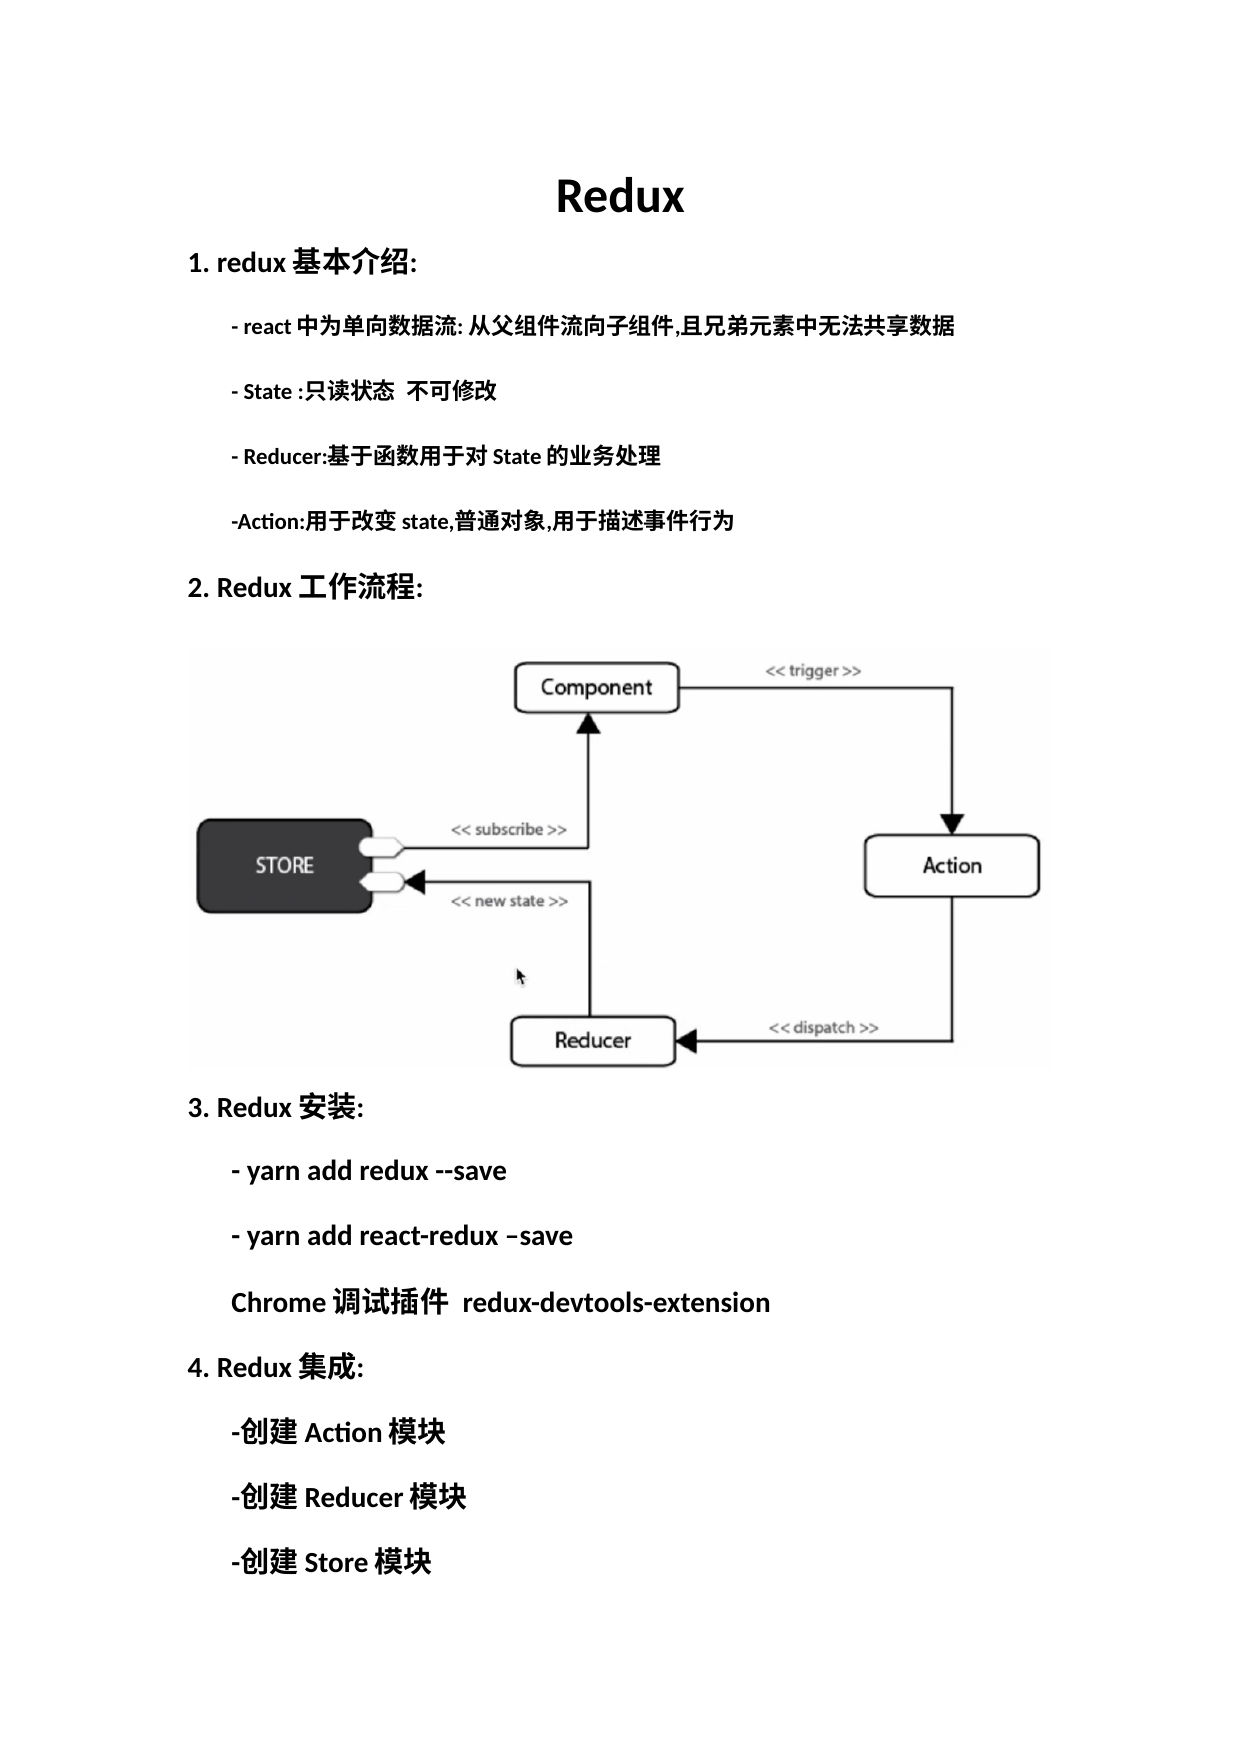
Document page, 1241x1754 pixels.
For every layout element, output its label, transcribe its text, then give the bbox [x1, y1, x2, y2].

text 1. redux 基本介绍: [187, 227, 1053, 292]
text -创建Store模块 [187, 1527, 1053, 1592]
text - Reducer:基于函数用于对State的业务处理 [187, 422, 1053, 487]
text - react中为单向数据流: 从父组件流向子组件,且兄弟元素中无法共享数据 [187, 292, 1053, 357]
text 4. Redux集成: [187, 1332, 1053, 1397]
text -创建Reducer模块 [187, 1462, 1053, 1527]
text Chrome调试插件 redux-devtools-extension [187, 1267, 1053, 1332]
text Redux [187, 162, 1053, 227]
text - yarn add react-redux –save [187, 1202, 1053, 1267]
text -Action:用于改变state,普通对象,用于描述事件行为 [187, 487, 1053, 552]
text - yarn add redux --save [187, 1137, 1053, 1202]
text 3. Redux安装: [187, 1072, 1053, 1137]
text -创建Action模块 [187, 1397, 1053, 1462]
text - State :只读状态 不可修改 [187, 357, 1053, 422]
picture [187, 649, 1053, 1069]
text 2. Redux 工作流程: [187, 552, 1053, 617]
